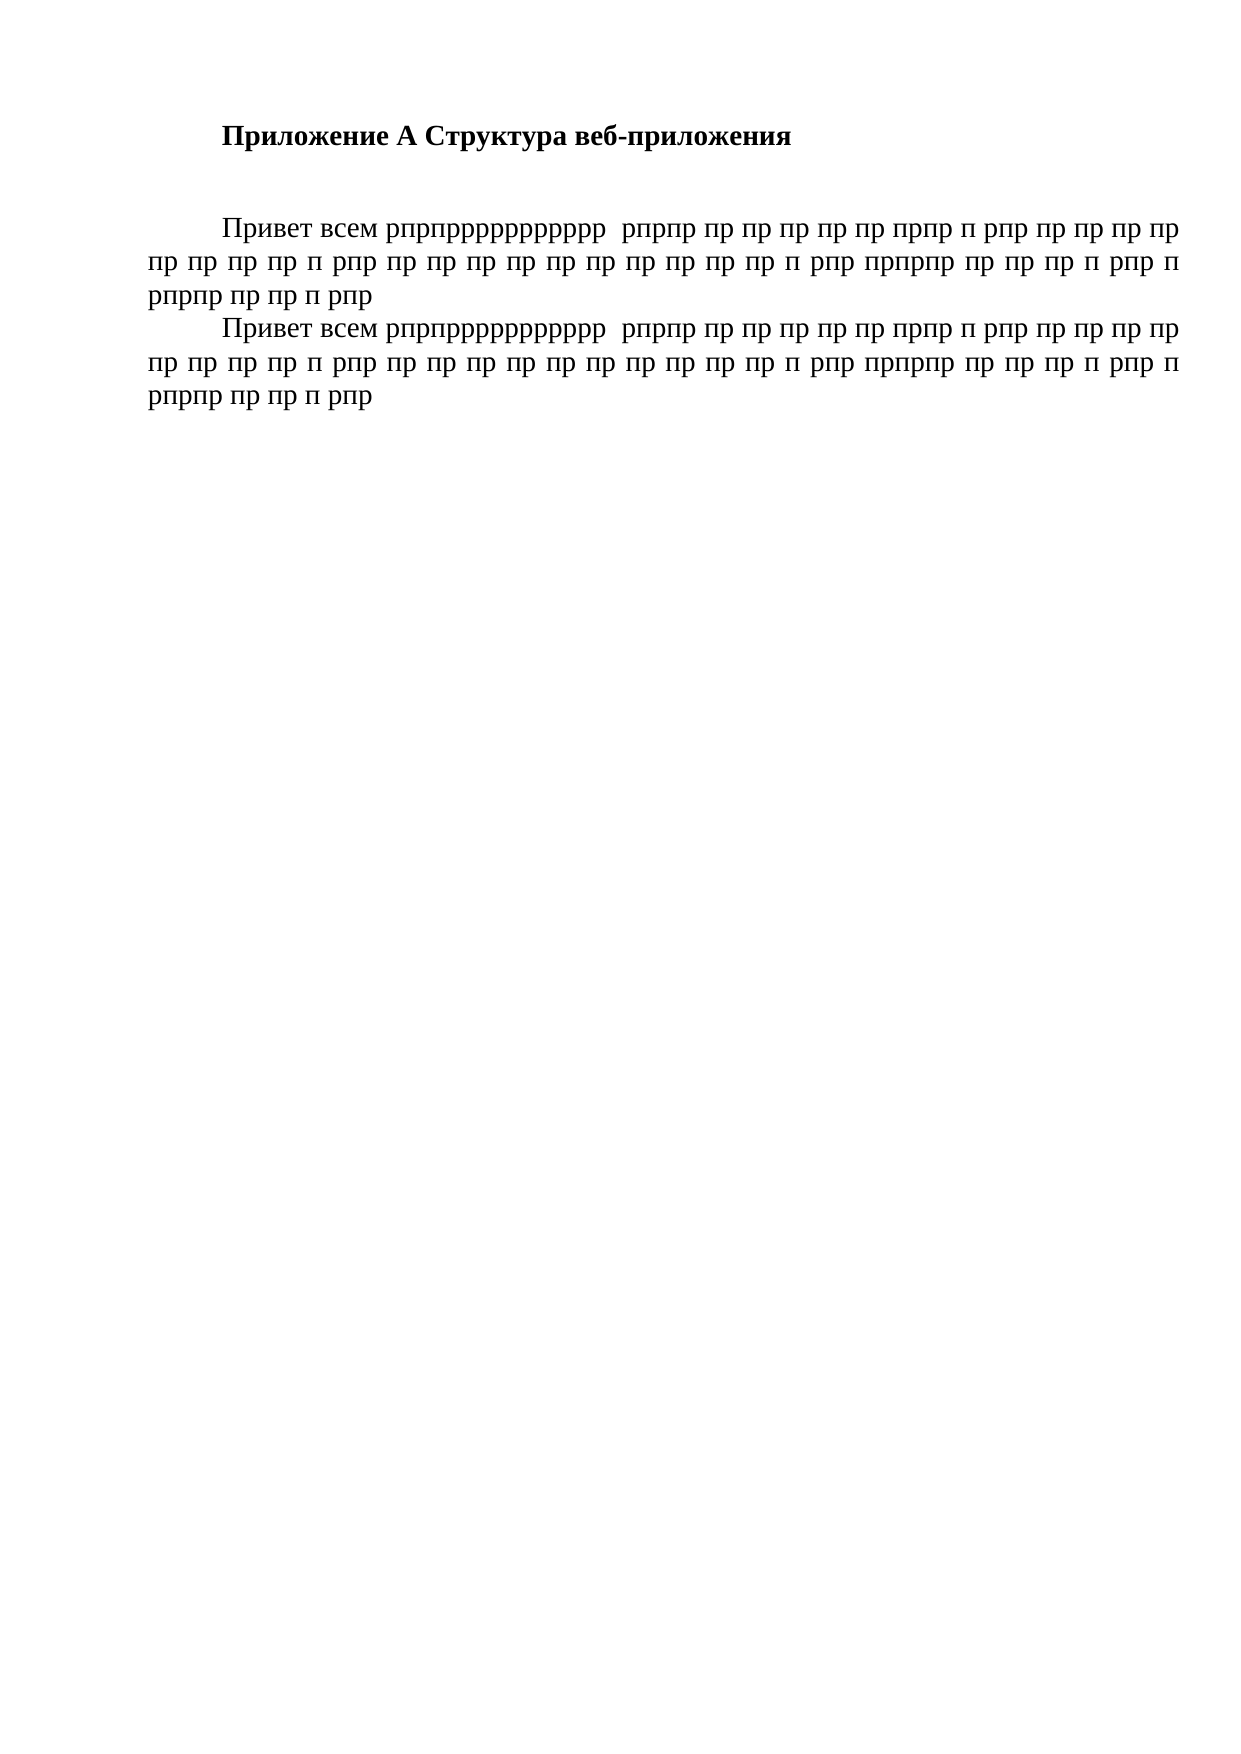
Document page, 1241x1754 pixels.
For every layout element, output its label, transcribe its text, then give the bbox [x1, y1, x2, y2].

subtitle Приложение А Структура веб-приложения [222, 118, 1181, 151]
text Привет всем рпрпррррррррррр рпрпр пр пр пр пр пр прпр п рпр пр пр пр пр пр пр пр пр п рпр пр пр пр пр пр пр пр пр пр пр п рпр прпрпр пр пр пр п рпр п рпрпр пр пр п рпр [148, 210, 1181, 310]
text Привет всем рпрпррррррррррр рпрпр пр пр пр пр пр прпр п рпр пр пр пр пр пр пр пр пр п рпр пр пр пр пр пр пр пр пр пр пр п рпр прпрпр пр пр пр п рпр п рпрпр пр пр п рпр [148, 310, 1181, 411]
